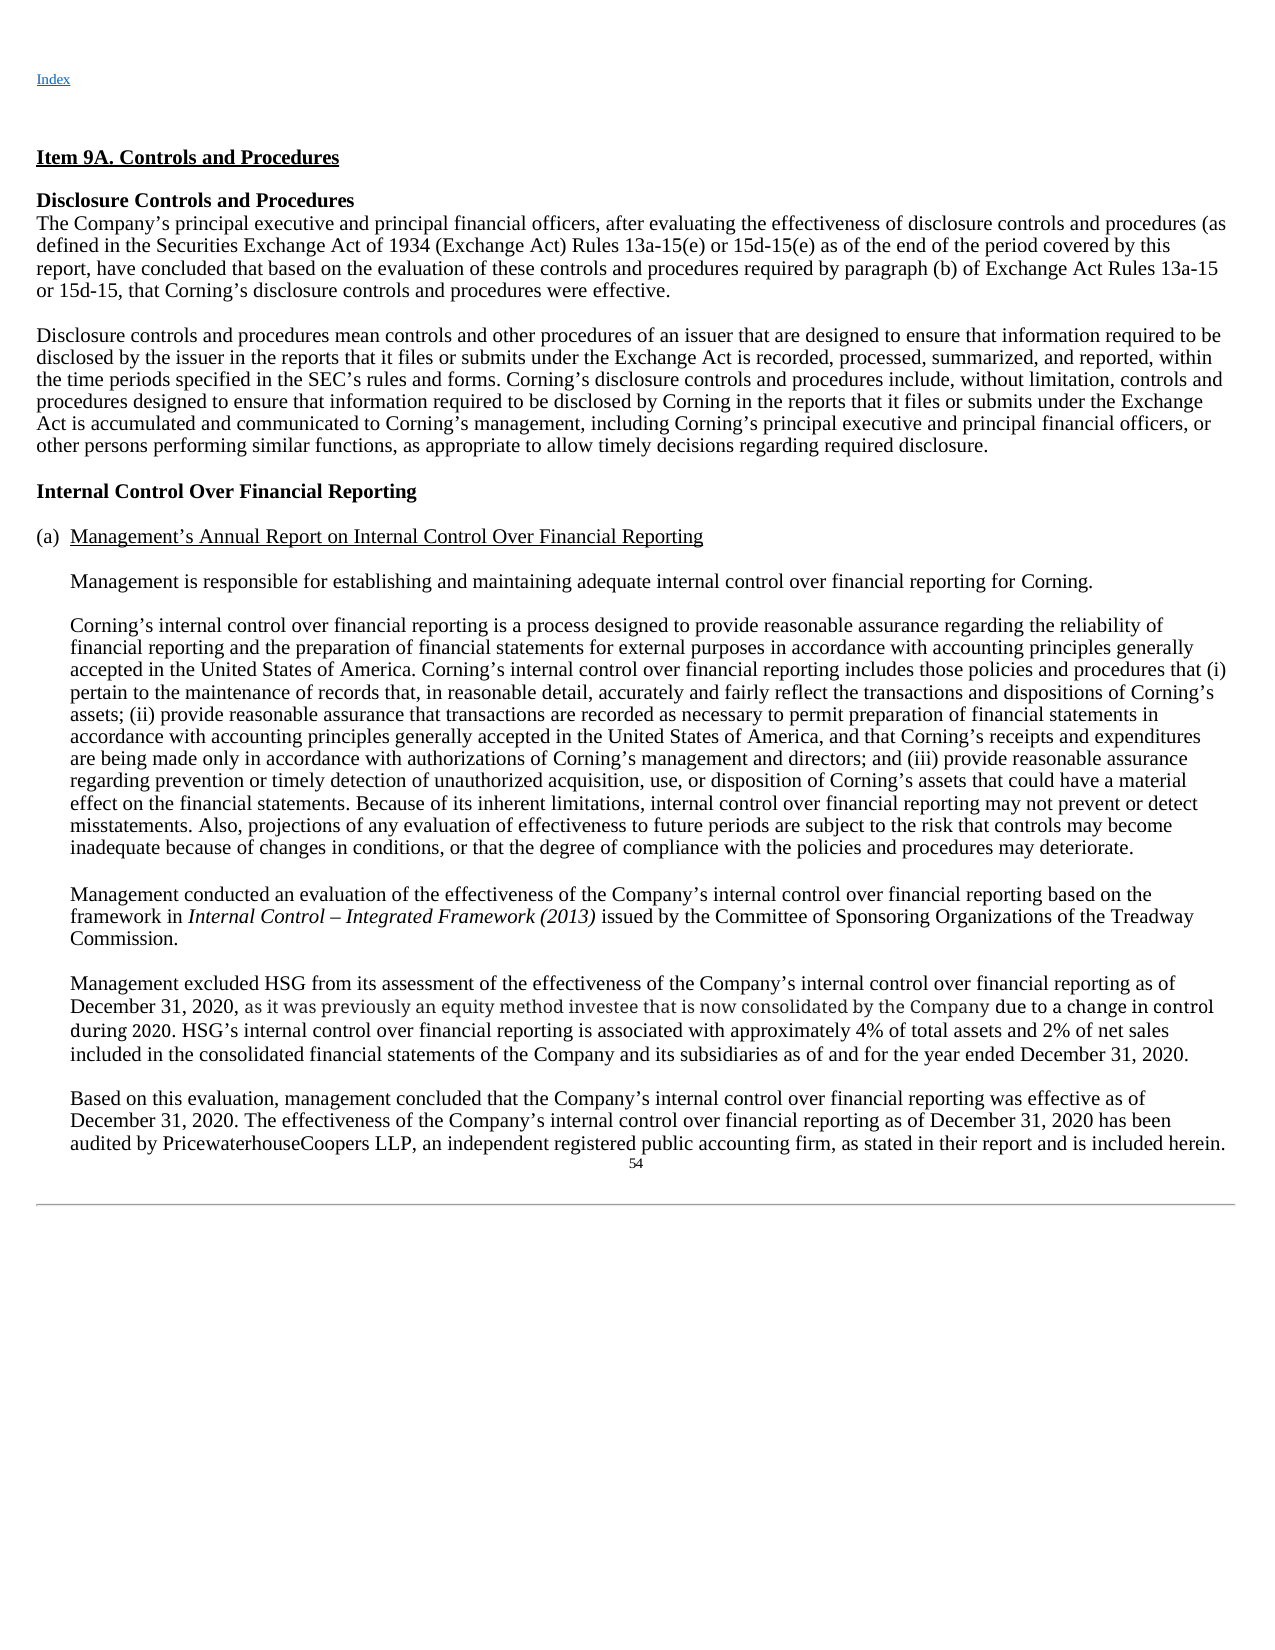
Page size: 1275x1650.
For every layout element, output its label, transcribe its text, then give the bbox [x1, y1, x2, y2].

text Management is responsible for establishing and maintaining adequate internal control over financial reporting for Corning. [70, 569, 1252, 593]
text Corning’s internal control over financial reporting is a process designed to provide reasonable assurance regarding the reliability of financial reporting and the preparation of financial statements for external purposes in accordance with accounting principles generally accepted in the United States of America. Corning’s internal control over financial reporting includes those policies and procedures that (i) pertain to the maintenance of records that, in reasonable detail, accurately and fairly reflect the transactions and dispositions of Corning’s assets; (ii) provide reasonable assurance that transactions are recorded as necessary to permit preparation of financial statements in accordance with accounting principles generally accepted in the United States of America, and that Corning’s receipts and expenditures are being made only in accordance with authorizations of Corning’s management and directors; and (iii) provide reasonable assurance regarding prevention or timely detection of unauthorized acquisition, use, or disposition of Corning’s assets that could have a material effect on the financial statements. Because of its inherent limitations, internal control over financial reporting may not prevent or detect misstatements. Also, projections of any evaluation of effectiveness to future periods are subject to the risk that controls may become inadequate because of changes in conditions, or that the degree of compliance with the policies and procedures may deteriorate. [70, 615, 1229, 859]
text The Company’s principal executive and principal financial officers, after evaluating the effectiveness of disclosure controls and procedures (as defined in the Securities Exchange Act of 1934 (Exchange Act) Rules 13a-15(e) or 15d-15(e) as of the end of the period covered by this report, have concluded that based on the evaluation of these controls and procedures required by paragraph (b) of Exchange Act Rules 13a-15 or 15d-15, that Corning’s disclosure controls and procedures were effective. [36, 213, 1229, 302]
subtitle Item 9A. Controls and Procedures [36, 144, 1252, 169]
text Management excluded HSG from its assessment of the effectiveness of the Company’s internal control over financial reporting as of December 31, 2020, as it was previously an equity method investee that is now consolidated by the Company due to a change in control during 2020. HSG’s internal control over financial reporting is associated with approximately 4% of total assets and 2% of net sales included in the consolidated financial statements of the Company and its subsidiaries as of and for the year ended December 31, 2020. [70, 972, 1220, 1066]
subtitle Internal Control Over Financial Reporting [36, 479, 1252, 503]
text Based on this evaluation, management concluded that the Company’s internal control over financial reporting was effective as of December 31, 2020. The effectiveness of the Company’s internal control over financial reporting as of December 31, 2020 has been audited by PricewaterhouseCoopers LLP, an independent registered public accounting firm, as stated in their report and is included herein. [70, 1088, 1231, 1155]
list Management’s Annual Report on Internal Control Over Financial Reporting [36, 524, 1252, 548]
text Management conducted an evaluation of the effectiveness of the Company’s internal control over financial reporting based on the framework in Internal Control – Integrated Framework (2013) issued by the Committee of Sponsoring Organizations of the Treadway Commission. [70, 884, 1201, 950]
text 54 [393, 1155, 879, 1172]
text Disclosure Controls and Procedures [36, 189, 1252, 213]
text Disclosure controls and procedures mean controls and other procedures of an issuer that are designed to ensure that information required to be disclosed by the issuer in the reports that it files or submits under the Exchange Act is recorded, processed, summarized, and reported, within the time periods specified in the SEC’s rules and forms. Corning’s disclosure controls and procedures include, without limitation, controls and procedures designed to ensure that information required to be disclosed by Corning in the reports that it files or submits under the Exchange Act is accumulated and communicated to Corning’s management, including Corning’s principal executive and principal financial officers, or other persons performing similar functions, as appropriate to allow timely decisions regarding required disclosure. [36, 324, 1230, 457]
